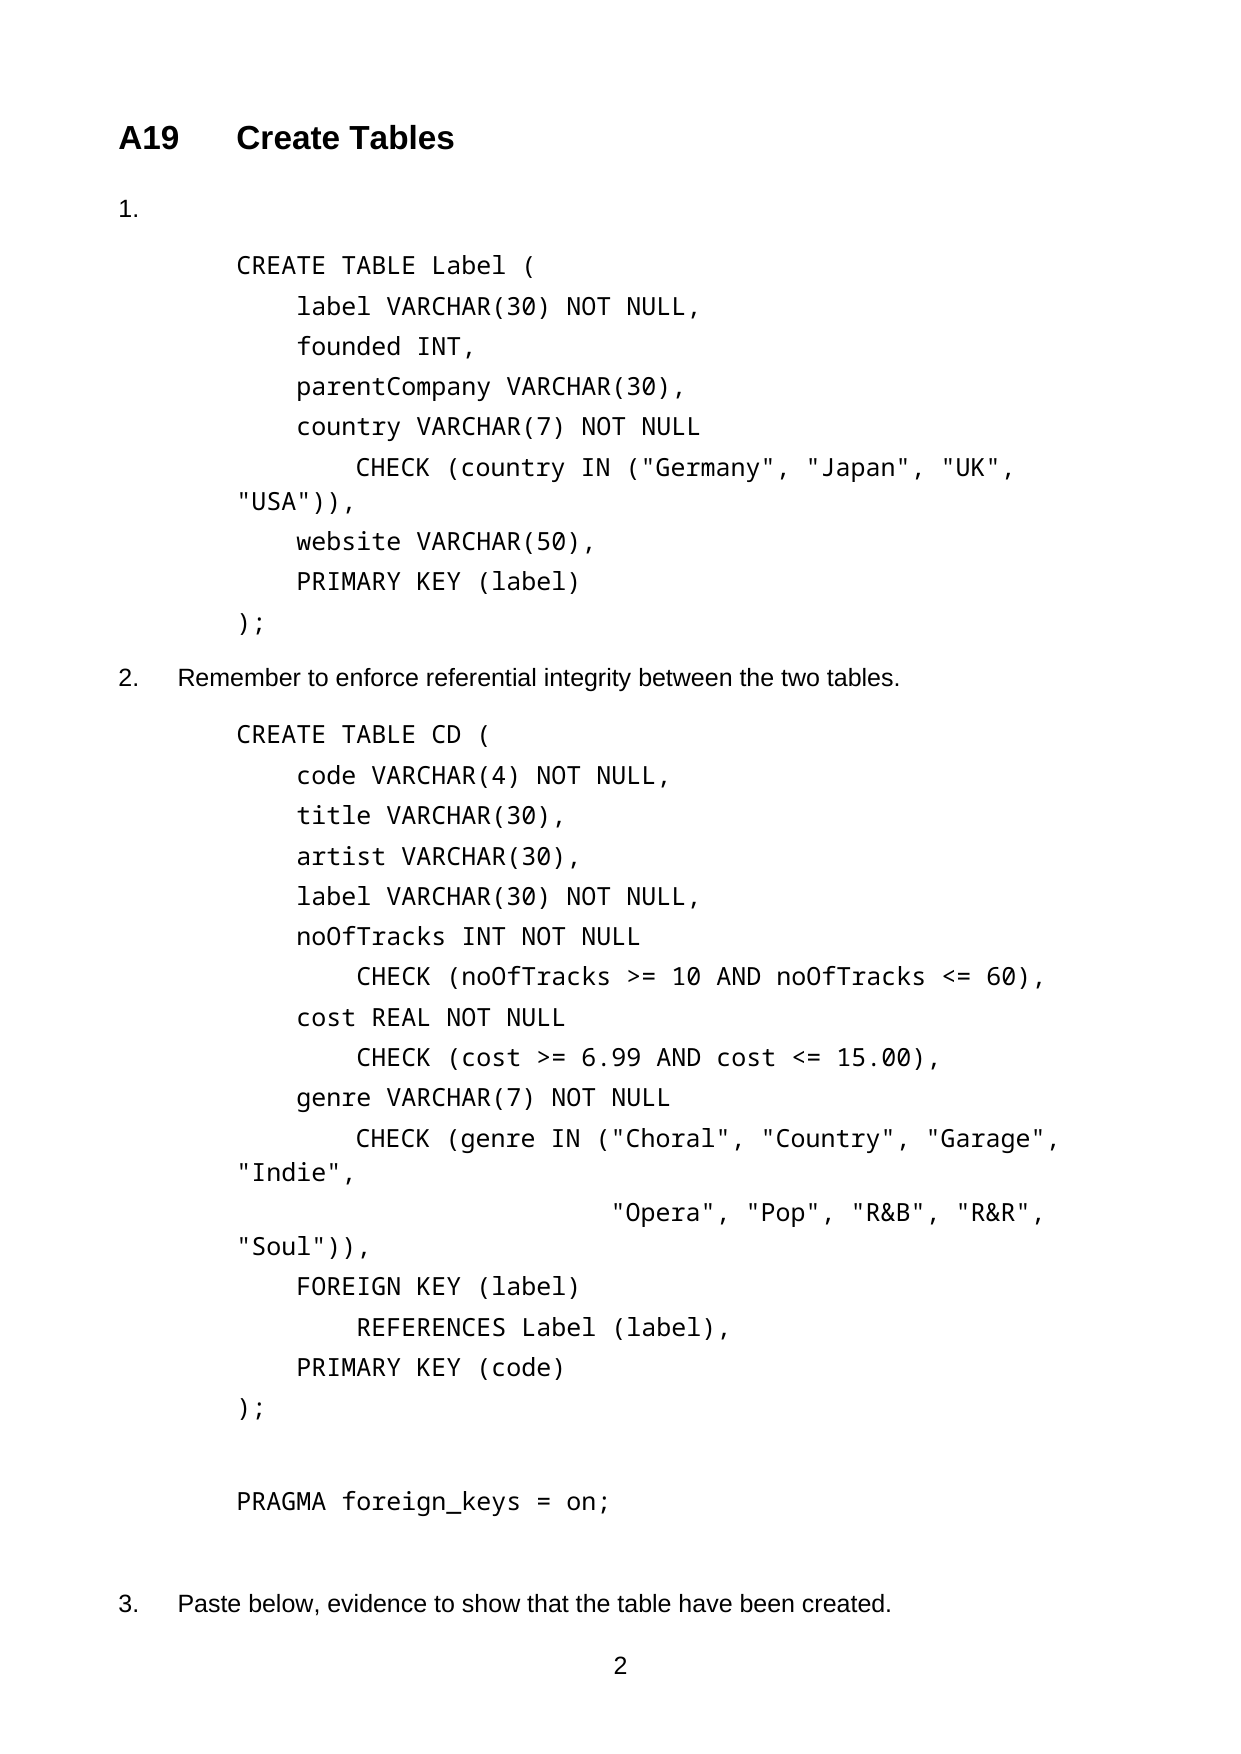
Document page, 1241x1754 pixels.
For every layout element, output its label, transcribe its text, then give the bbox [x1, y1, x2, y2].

text CHECK (cost >= 6.99 AND cost <= 15.00), [236, 1040, 1122, 1074]
text cost REAL NOT NULL [236, 999, 1122, 1033]
text founded INT, [236, 328, 1122, 362]
text label VARCHAR(30) NOT NULL, [236, 288, 1122, 322]
text label VARCHAR(30) NOT NULL, [236, 878, 1122, 912]
text PRIMARY KEY (label) [236, 564, 1122, 598]
text genre VARCHAR(7) NOT NULL [236, 1080, 1122, 1114]
text noOfTracks INT NOT NULL [236, 919, 1122, 953]
text CREATE TABLE Label ( [236, 248, 1122, 282]
text CREATE TABLE CD ( [236, 717, 1122, 751]
text ); [236, 604, 1122, 638]
text website VARCHAR(50), [236, 524, 1122, 558]
text country VARCHAR(7) NOT NULL [236, 409, 1122, 443]
text FOREIGN KEY (label) [236, 1269, 1122, 1303]
text parentCompany VARCHAR(30), [236, 369, 1122, 403]
text title VARCHAR(30), [236, 798, 1122, 832]
text PRAGMA foreign_keys = on; [236, 1483, 1122, 1517]
text CHECK (country IN ("Germany", "Japan", "UK", "USA")), [236, 449, 1122, 517]
text CHECK (genre IN ("Choral", "Country", "Garage", "Indie", [236, 1120, 1122, 1188]
text PRIMARY KEY (code) [236, 1350, 1122, 1384]
list Paste below, evidence to show that the table have been created. [118, 1589, 1122, 1617]
list Remember to enforce referential integrity between the two tables. [118, 663, 1122, 692]
subtitle Create Tables [118, 118, 1122, 157]
text "Opera", "Pop", "R&B", "R&R", "Soul")), [236, 1195, 1122, 1263]
text REFERENCES Label (label), [236, 1309, 1122, 1343]
text ); [236, 1390, 1122, 1424]
text artist VARCHAR(30), [236, 838, 1122, 872]
text CHECK (noOfTracks >= 10 AND noOfTracks <= 60), [236, 959, 1122, 993]
text code VARCHAR(4) NOT NULL, [236, 757, 1122, 792]
